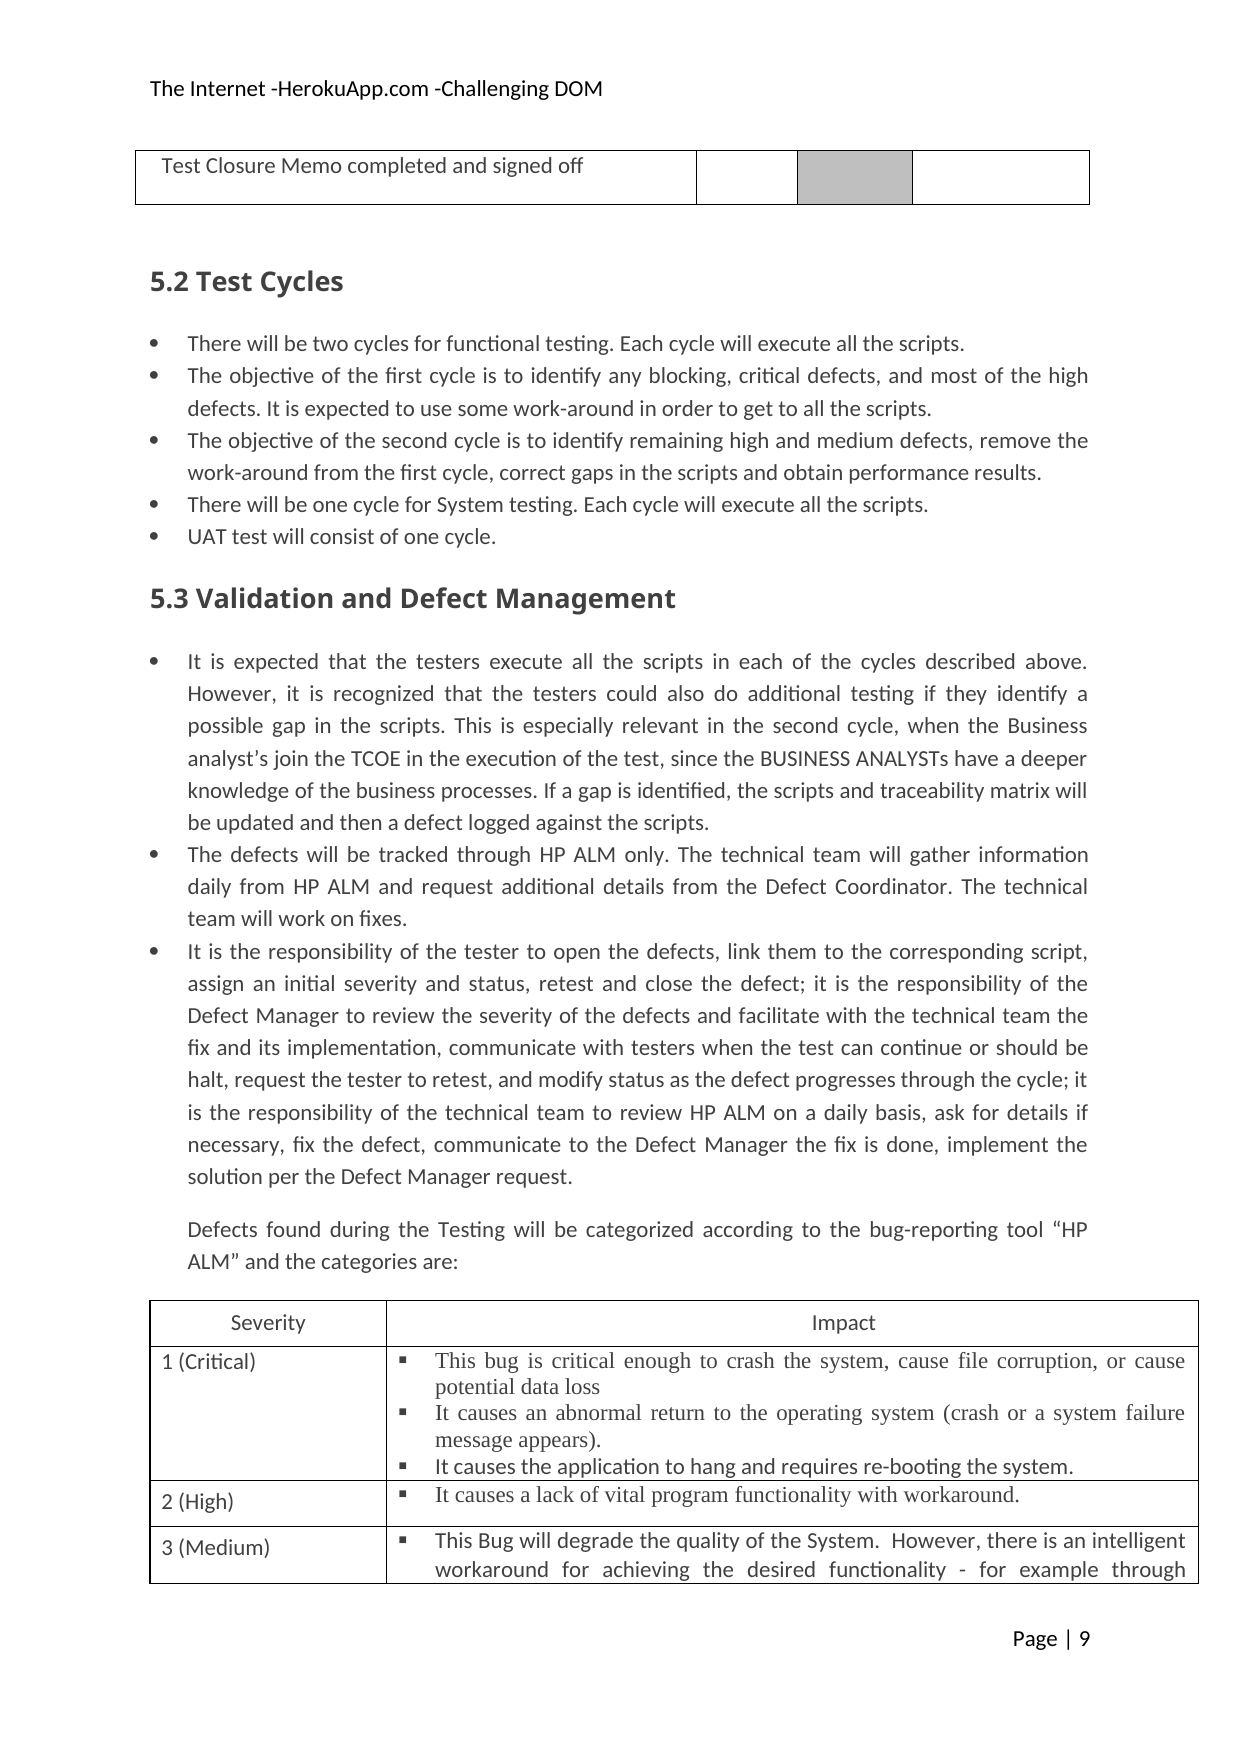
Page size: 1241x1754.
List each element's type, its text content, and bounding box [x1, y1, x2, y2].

text Defects found during the Testing will be categorized according to the bug-reporting tool “HP ALM” and the categories are: [187, 1215, 1090, 1275]
table_cell [798, 151, 912, 204]
table_cell 1 (Critical) [151, 1347, 386, 1480]
list The objective of the first cycle is to identify any blocking, critical defects, and most of the high defects. It is expected to use some work-around in order to get to all the scripts. [150, 362, 1090, 422]
list It is expected that the testers execute all the scripts in each of the cycles described above. However, it is recognized that the testers could also do additional testing if they identify a possible gap in the scripts. This is especially relevant in the second cycle, when the Business analyst’s join the TCOE in the execution of the test, since the BUSINESS ANALYSTs have a deeper knowledge of the business processes. If a gap is identified, the scripts and traceability matrix will be updated and then a defect logged against the scripts. [150, 647, 1090, 836]
table_header Impact [387, 1301, 1198, 1346]
table_cell 3 (Medium) [151, 1527, 386, 1583]
list It is the responsibility of the tester to open the defects, link them to the corresponding script, assign an initial severity and status, retest and close the defect; it is the responsibility of the Defect Manager to review the severity of the defects and facilitate with the technical team the fix and its implementation, communicate with testers when the test can continue or should be halt, request the tester to retest, and modify status as the defect progresses through the cycle; it is the responsibility of the technical team to review HP ALM on a daily basis, ask for details if necessary, fix the defect, communicate to the Defect Manager the fix is done, implement the solution per the Defect Manager request. [150, 937, 1090, 1190]
list There will be one cycle for System testing. Each cycle will execute all the scripts. [150, 490, 1090, 518]
table_cell It causes a lack of vital program functionality with workaround. [387, 1481, 1198, 1526]
list The defects will be tracked through HP ALM only. The technical team will gather information daily from HP ALM and request additional details from the Defect Coordinator. The technical team will work on fixes. [150, 840, 1090, 933]
table_cell Test Closure Memo completed and signed off [136, 151, 696, 204]
table_cell 2 (High) [151, 1481, 386, 1526]
table_cell [913, 151, 1089, 204]
list UAT test will consist of one cycle. [150, 522, 1090, 551]
subtitle 5.3 Validation and Defect Management [150, 580, 1090, 617]
table_cell [697, 151, 797, 204]
subtitle 5.2 Test Cycles [150, 262, 1090, 299]
list The objective of the second cycle is to identify remaining high and medium defects, remove the work-around from the first cycle, correct gaps in the scripts and obtain performance results. [150, 426, 1090, 486]
table_cell This bug is critical enough to crash the system, cause file corruption, or cause potential data loss It causes an abnormal return to the operating system (crash or a system failure message appears). It causes the application to hang and requires re-booting the system. [387, 1347, 1198, 1480]
list There will be two cycles for functional testing. Each cycle will execute all the scripts. [150, 329, 1090, 357]
table_header Severity [151, 1301, 386, 1346]
